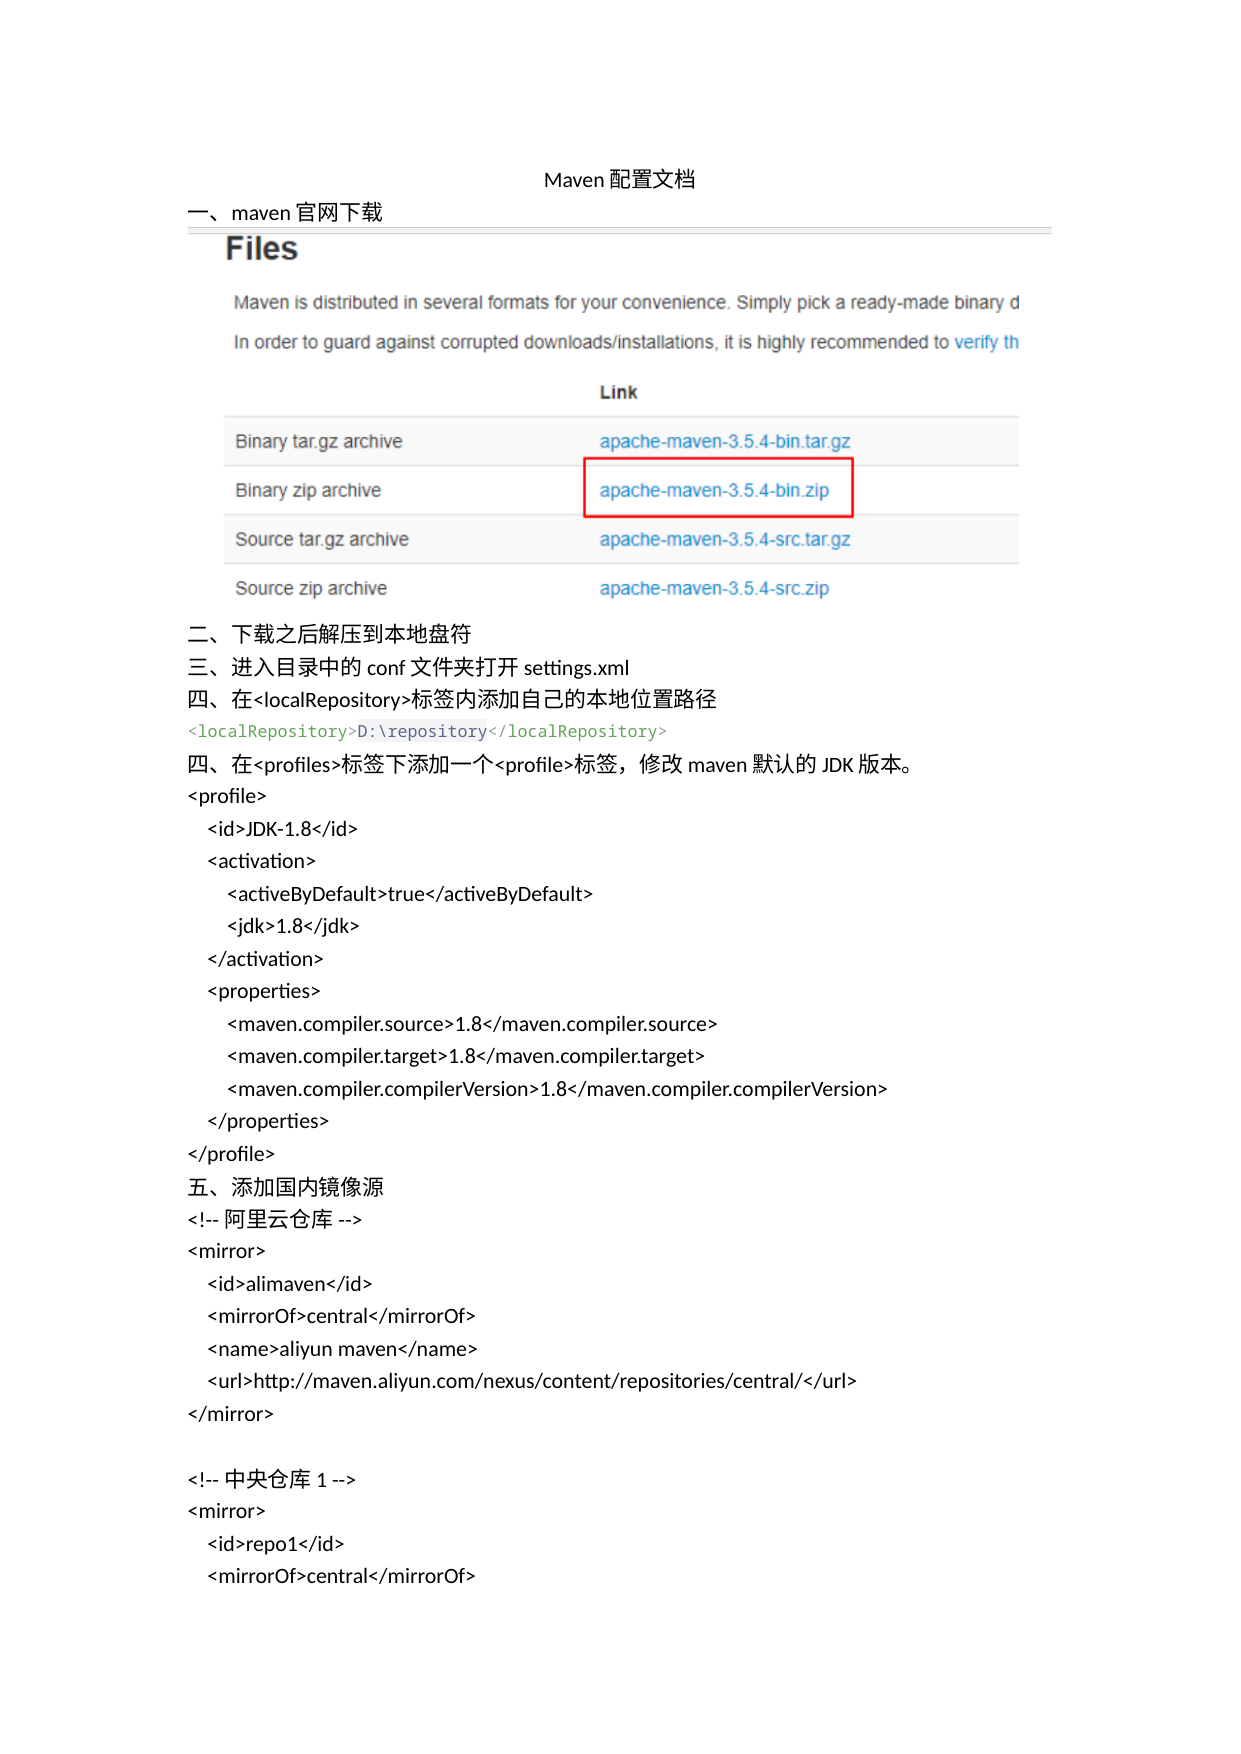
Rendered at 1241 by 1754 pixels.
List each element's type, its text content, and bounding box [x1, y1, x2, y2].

list <url>http://maven.aliyun.com/nexus/content/repositories/central/</url> [187, 1364, 1053, 1397]
list <mirror> [187, 1234, 1053, 1267]
list </activation> [187, 942, 1053, 974]
list <mirror> [187, 1494, 1053, 1527]
list 添加国内镜像源 [187, 1169, 1053, 1202]
list <activation> [187, 844, 1053, 877]
list <jdk>1.8</jdk> [187, 909, 1053, 942]
list <id>JDK-1.8</id> [187, 812, 1053, 844]
list <!-- 中央仓库1 --> [187, 1462, 1053, 1494]
list <maven.compiler.target>1.8</maven.compiler.target> [187, 1039, 1053, 1072]
list <properties> [187, 974, 1053, 1007]
list <profile> [187, 779, 1053, 812]
list </mirror> [187, 1397, 1053, 1429]
list <mirrorOf>central</mirrorOf> [187, 1559, 1053, 1592]
list <maven.compiler.source>1.8</maven.compiler.source> [187, 1007, 1053, 1039]
picture [187, 227, 1052, 615]
list 进入目录中的conf文件夹打开settings.xml [187, 649, 1053, 682]
list <mirrorOf>central</mirrorOf> [187, 1299, 1053, 1332]
list <id>repo1</id> [187, 1527, 1053, 1559]
list <localRepository>D:\repository</localRepository> [187, 714, 1053, 747]
list </profile> [187, 1137, 1053, 1169]
list <maven.compiler.compilerVersion>1.8</maven.compiler.compilerVersion> [187, 1072, 1053, 1104]
list 四、在<localRepository>标签内添加自己的本地位置路径 [187, 682, 1053, 714]
list <activeByDefault>true</activeByDefault> [187, 877, 1053, 909]
list 下载之后解压到本地盘符 [187, 617, 1053, 649]
list <!-- 阿里云仓库 --> [187, 1202, 1053, 1234]
list 在<profiles>标签下添加一个<profile>标签，修改maven默认的JDK版本。 [187, 747, 1053, 779]
list <name>aliyun maven</name> [187, 1332, 1053, 1364]
list <id>alimaven</id> [187, 1267, 1053, 1299]
list </properties> [187, 1104, 1053, 1137]
text Maven配置文档 [187, 162, 1053, 194]
text 一、maven官网下载 [187, 194, 1053, 227]
